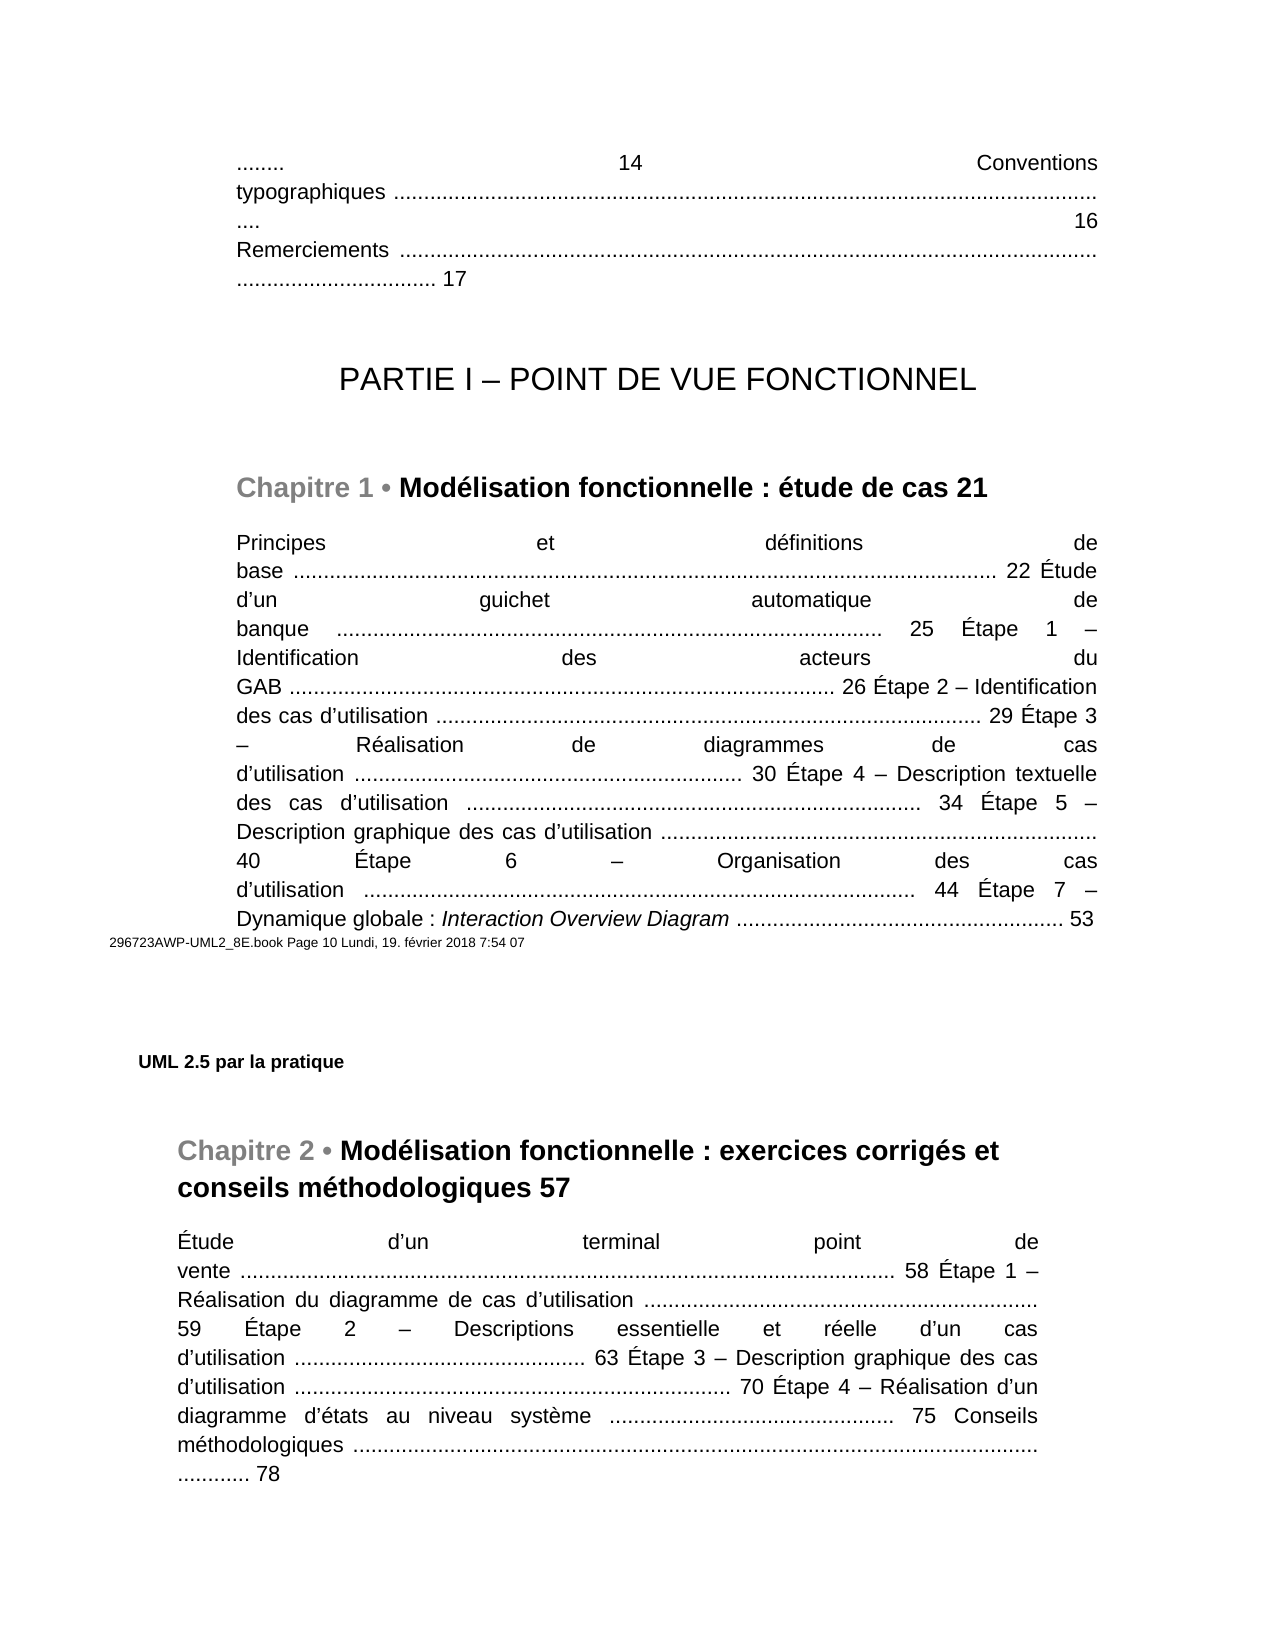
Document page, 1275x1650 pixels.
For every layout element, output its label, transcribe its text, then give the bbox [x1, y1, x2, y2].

text 296723AWP-UML2_8E.book Page 10 Lundi, 19. février 2018 7:54 07 [109, 935, 569, 950]
text UML 2.5 par la pratique 10 [138, 1033, 448, 1076]
text Principes et définitions de base .................................................................................................................... 22 Étude d’un guichet automatique de banque .......................................................................................... 25 Étape 1 – Identification des acteurs du GAB .......................................................................................... 26 Étape 2 – Identification des cas d’utilisation .......................................................................................... 29 Étape 3 – Réalisation de diagrammes de cas d’utilisation ................................................................ 30 Étape 4 – Description textuelle des cas d’utilisation ........................................................................... 34 Étape 5 – Description graphique des cas d’utilisation ........................................................................ 40 Étape 6 – Organisation des cas d’utilisation ........................................................................................... 44 Étape 7 – Dynamique globale : Interaction Overview Diagram ...................................................... 53 [236, 529, 1098, 931]
text PARTIE I – POINT DE VUE FONCTIONNEL [338, 360, 1004, 397]
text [236, 150, 1098, 291]
text Étude d’un terminal point de vente ............................................................................................................ 58 Étape 1 – Réalisation du diagramme de cas d’utilisation ................................................................. 59 Étape 2 – Descriptions essentielle et réelle d’un cas d’utilisation ................................................ 63 Étape 3 – Description graphique des cas d’utilisation ........................................................................ 70 Étape 4 – Réalisation d’un diagramme d’états au niveau système ............................................... 75 Conseils méthodologiques ............................................................................................................................. 78 [177, 1229, 1039, 1486]
text Chapitre 1 • Modélisation fonctionnelle : étude de cas 21 [236, 471, 1098, 504]
text Chapitre 2 • Modélisation fonctionnelle : exercices corrigés et conseils méthodologiques 57 [177, 1134, 1039, 1204]
